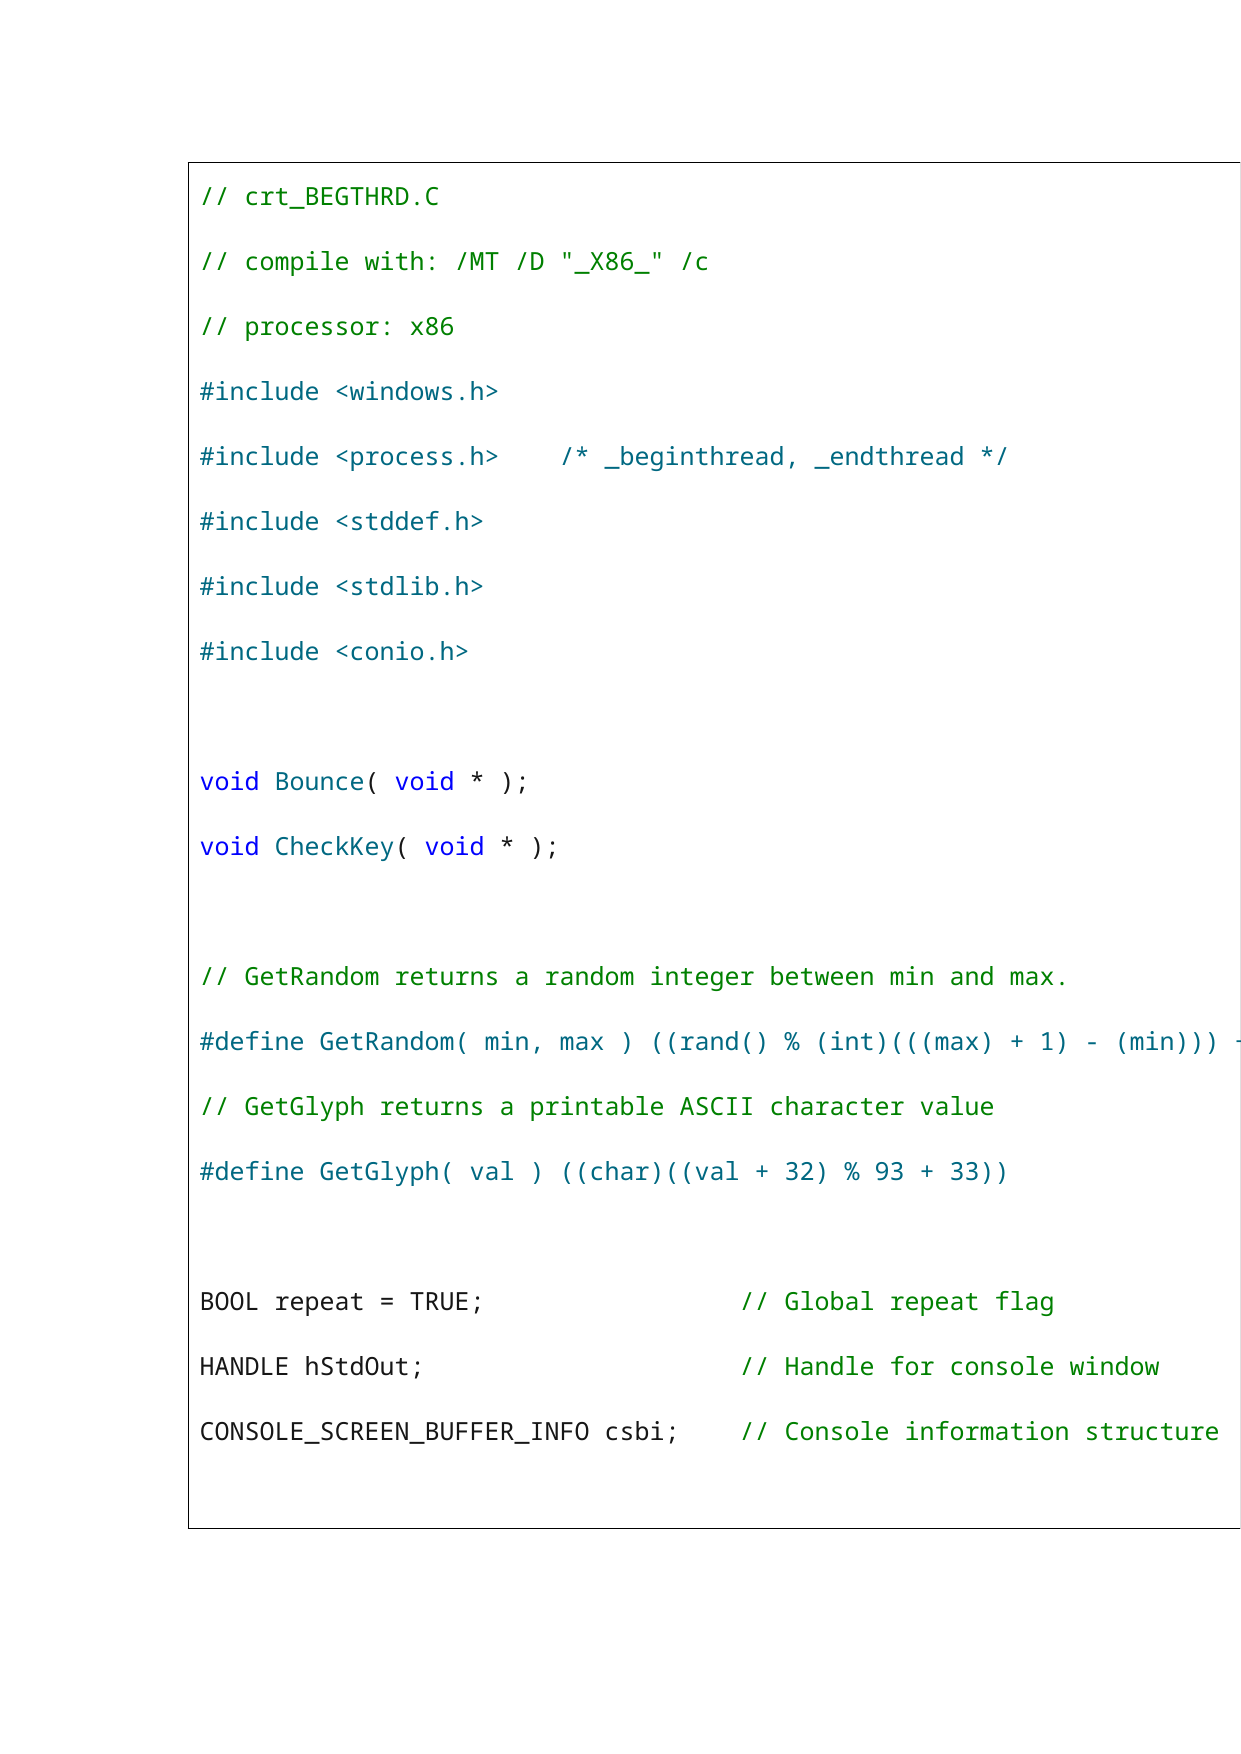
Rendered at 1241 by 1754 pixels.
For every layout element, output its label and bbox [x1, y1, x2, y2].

table_header [189, 163, 1240, 1528]
